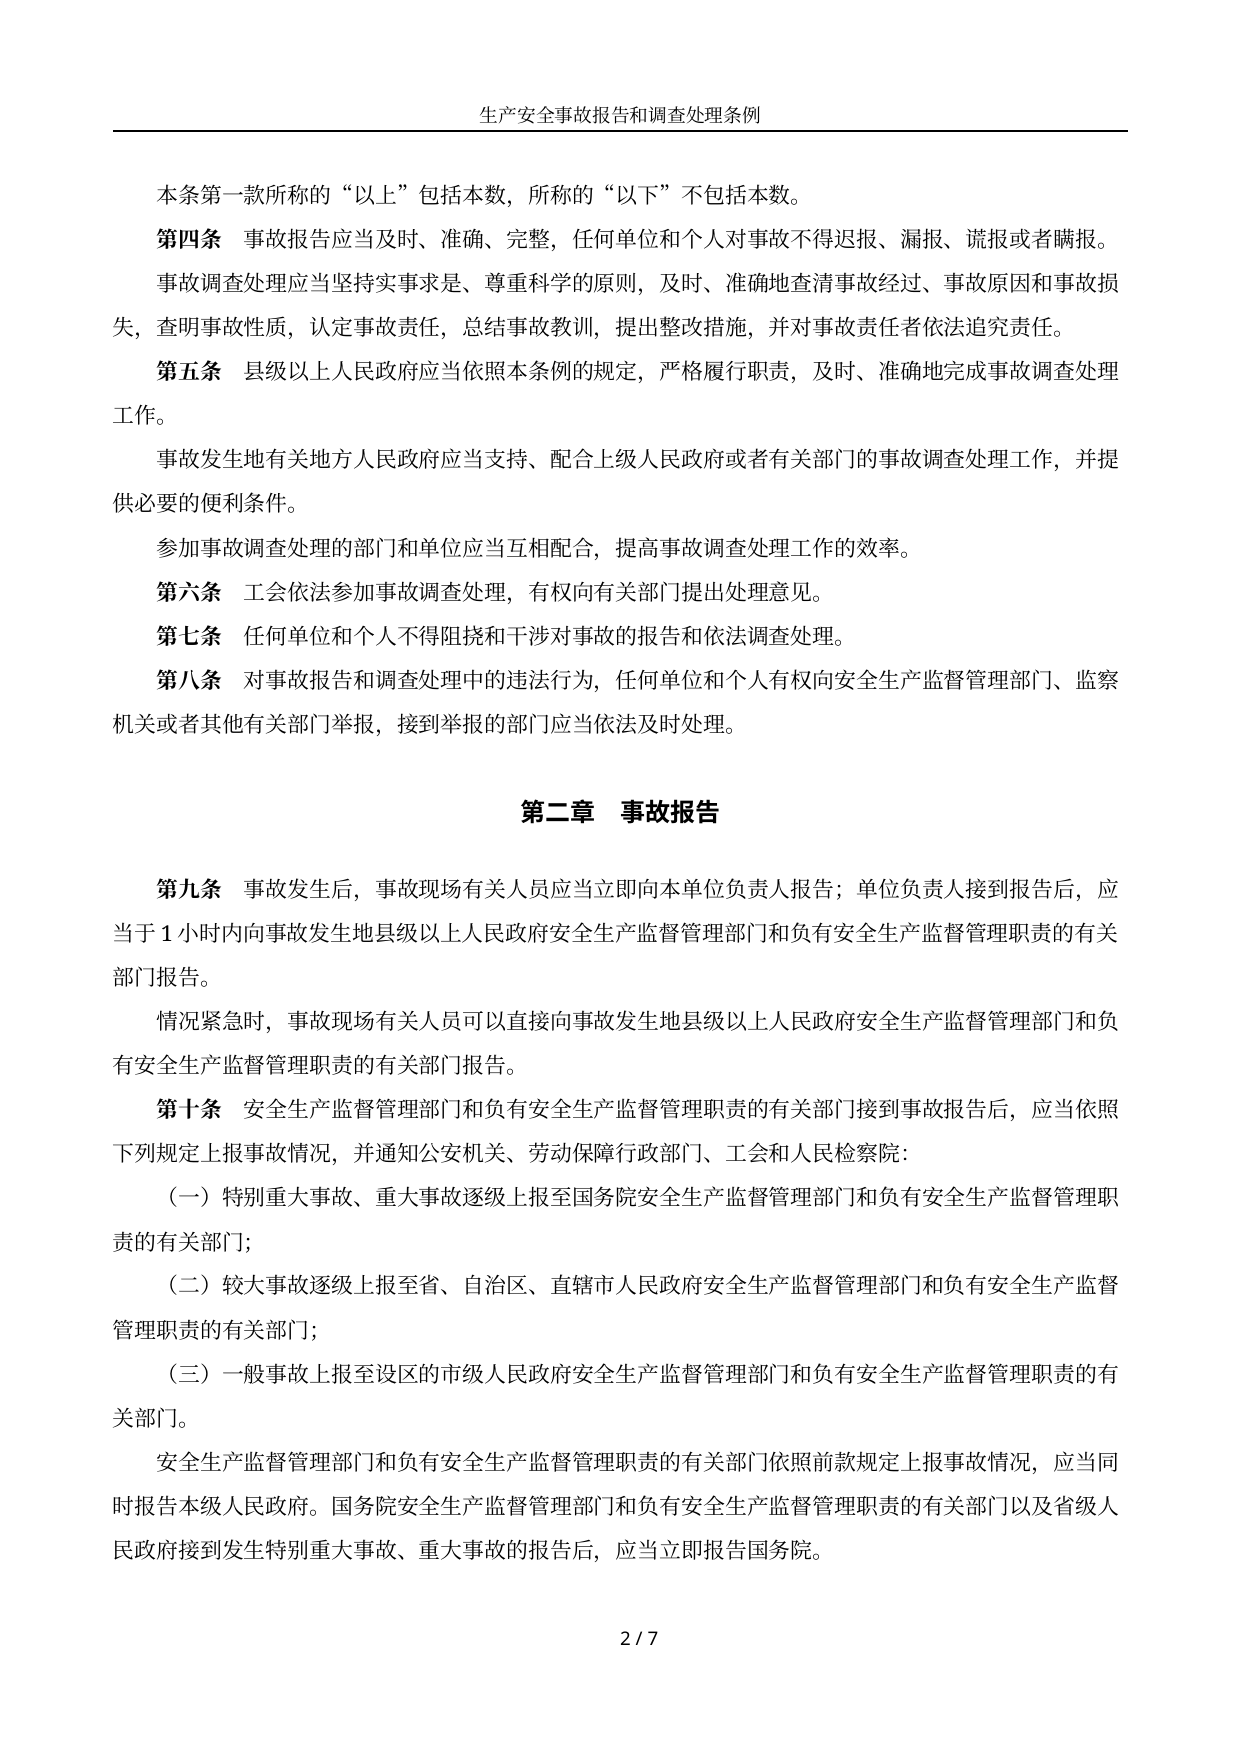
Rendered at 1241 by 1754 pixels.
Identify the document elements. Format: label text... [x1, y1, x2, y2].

text 安全生产监督管理部门和负有安全生产监督管理职责的有关部门依照前款规定上报事故情况，应当同时报告本级人民政府。国务院安全生产监督管理部门和负有安全生产监督管理职责的有关部门以及省级人民政府接到发生特别重大事故、重大事故的报告后，应当立即报告国务院。 [112, 1439, 1128, 1571]
text 第五条 县级以上人民政府应当依照本条例的规定，严格履行职责，及时、准确地完成事故调查处理工作。 [112, 348, 1128, 436]
text （三）一般事故上报至设区的市级人民政府安全生产监督管理部门和负有安全生产监督管理职责的有关部门。 [112, 1351, 1128, 1439]
text 第四条 事故报告应当及时、准确、完整，任何单位和个人对事故不得迟报、漏报、谎报或者瞒报。 [112, 216, 1128, 260]
text （二）较大事故逐级上报至省、自治区、直辖市人民政府安全生产监督管理部门和负有安全生产监督管理职责的有关部门； [112, 1262, 1128, 1351]
text 第六条 工会依法参加事故调查处理，有权向有关部门提出处理意见。 [112, 568, 1128, 613]
text 本条第一款所称的“以上”包括本数，所称的“以下”不包括本数。 [112, 172, 1128, 216]
text 第九条 事故发生后，事故现场有关人员应当立即向本单位负责人报告；单位负责人接到报告后，应当于1小时内向事故发生地县级以上人民政府安全生产监督管理部门和负有安全生产监督管理职责的有关部门报告。 [112, 866, 1128, 998]
text 第七条 任何单位和个人不得阻挠和干涉对事故的报告和依法调查处理。 [112, 613, 1128, 657]
text 事故发生地有关地方人民政府应当支持、配合上级人民政府或者有关部门的事故调查处理工作，并提供必要的便利条件。 [112, 436, 1128, 524]
subtitle 第二章 事故报告 [112, 789, 1128, 833]
text 第八条 对事故报告和调查处理中的违法行为，任何单位和个人有权向安全生产监督管理部门、监察机关或者其他有关部门举报，接到举报的部门应当依法及时处理。 [112, 657, 1128, 745]
text 情况紧急时，事故现场有关人员可以直接向事故发生地县级以上人民政府安全生产监督管理部门和负有安全生产监督管理职责的有关部门报告。 [112, 998, 1128, 1086]
text 第十条 安全生产监督管理部门和负有安全生产监督管理职责的有关部门接到事故报告后，应当依照下列规定上报事故情况，并通知公安机关、劳动保障行政部门、工会和人民检察院： [112, 1086, 1128, 1174]
text 事故调查处理应当坚持实事求是、尊重科学的原则，及时、准确地查清事故经过、事故原因和事故损失，查明事故性质，认定事故责任，总结事故教训，提出整改措施，并对事故责任者依法追究责任。 [112, 260, 1128, 348]
text （一）特别重大事故、重大事故逐级上报至国务院安全生产监督管理部门和负有安全生产监督管理职责的有关部门； [112, 1174, 1128, 1262]
text 参加事故调查处理的部门和单位应当互相配合，提高事故调查处理工作的效率。 [112, 524, 1128, 568]
